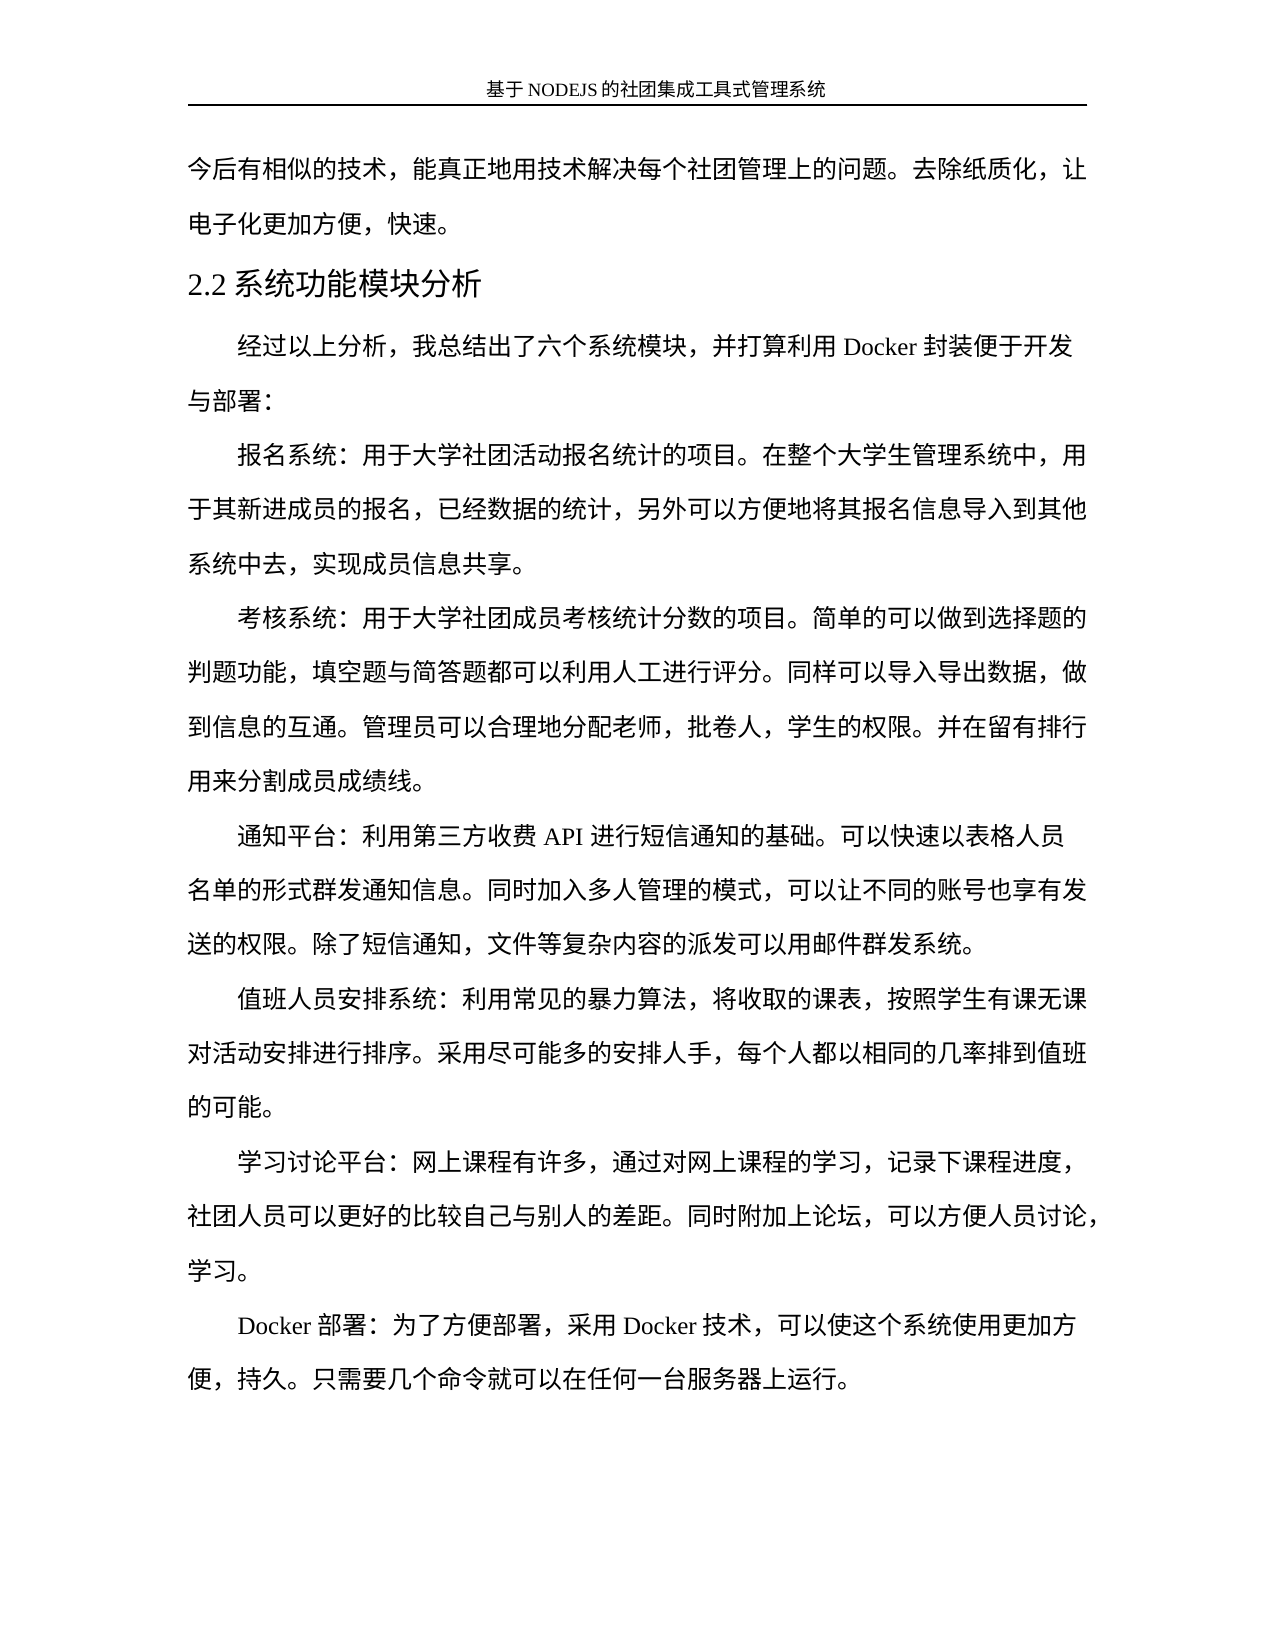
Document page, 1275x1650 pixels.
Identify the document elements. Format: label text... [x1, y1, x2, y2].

text 考核系统：用于大学社团成员考核统计分数的项目。简单的可以做到选择题的判题功能，填空题与简答题都可以利用人工进行评分。同样可以导入导出数据，做到信息的互通。管理员可以合理地分配老师，批卷人，学生的权限。并在留有排行用来分割成员成绩线。 [187, 598, 1087, 798]
text 值班人员安排系统：利用常见的暴力算法，将收取的课表，按照学生有课无课对活动安排进行排序。采用尽可能多的安排人手，每个人都以相同的几率排到值班的可能。 [187, 979, 1087, 1124]
text 报名系统：用于大学社团活动报名统计的项目。在整个大学生管理系统中，用于其新进成员的报名，已经数据的统计，另外可以方便地将其报名信息导入到其他系统中去，实现成员信息共享。 [187, 435, 1087, 580]
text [187, 150, 1087, 241]
text 经过以上分析，我总结出了六个系统模块，并打算利用 Docker 封装便于开发与部署： [187, 327, 1087, 417]
text 通知平台：利用第三方收费 API 进行短信通知的基础。可以快速以表格人员名单的形式群发通知信息。同时加入多人管理的模式，可以让不同的账号也享有发送的权限。除了短信通知，文件等复杂内容的派发可以用邮件群发系统。 [187, 816, 1087, 961]
text 2.2系统功能模块分析 [187, 259, 1087, 304]
text 学习讨论平台：网上课程有许多，通过对网上课程的学习，记录下课程进度，社团人员可以更好的比较自己与别人的差距。同时附加上论坛，可以方便人员讨论，学习。 [187, 1142, 1087, 1287]
text Docker 部署：为了方便部署，采用 Docker 技术，可以使这个系统使用更加方便，持久。只需要几个命令就可以在任何一台服务器上运行。 [187, 1305, 1087, 1396]
